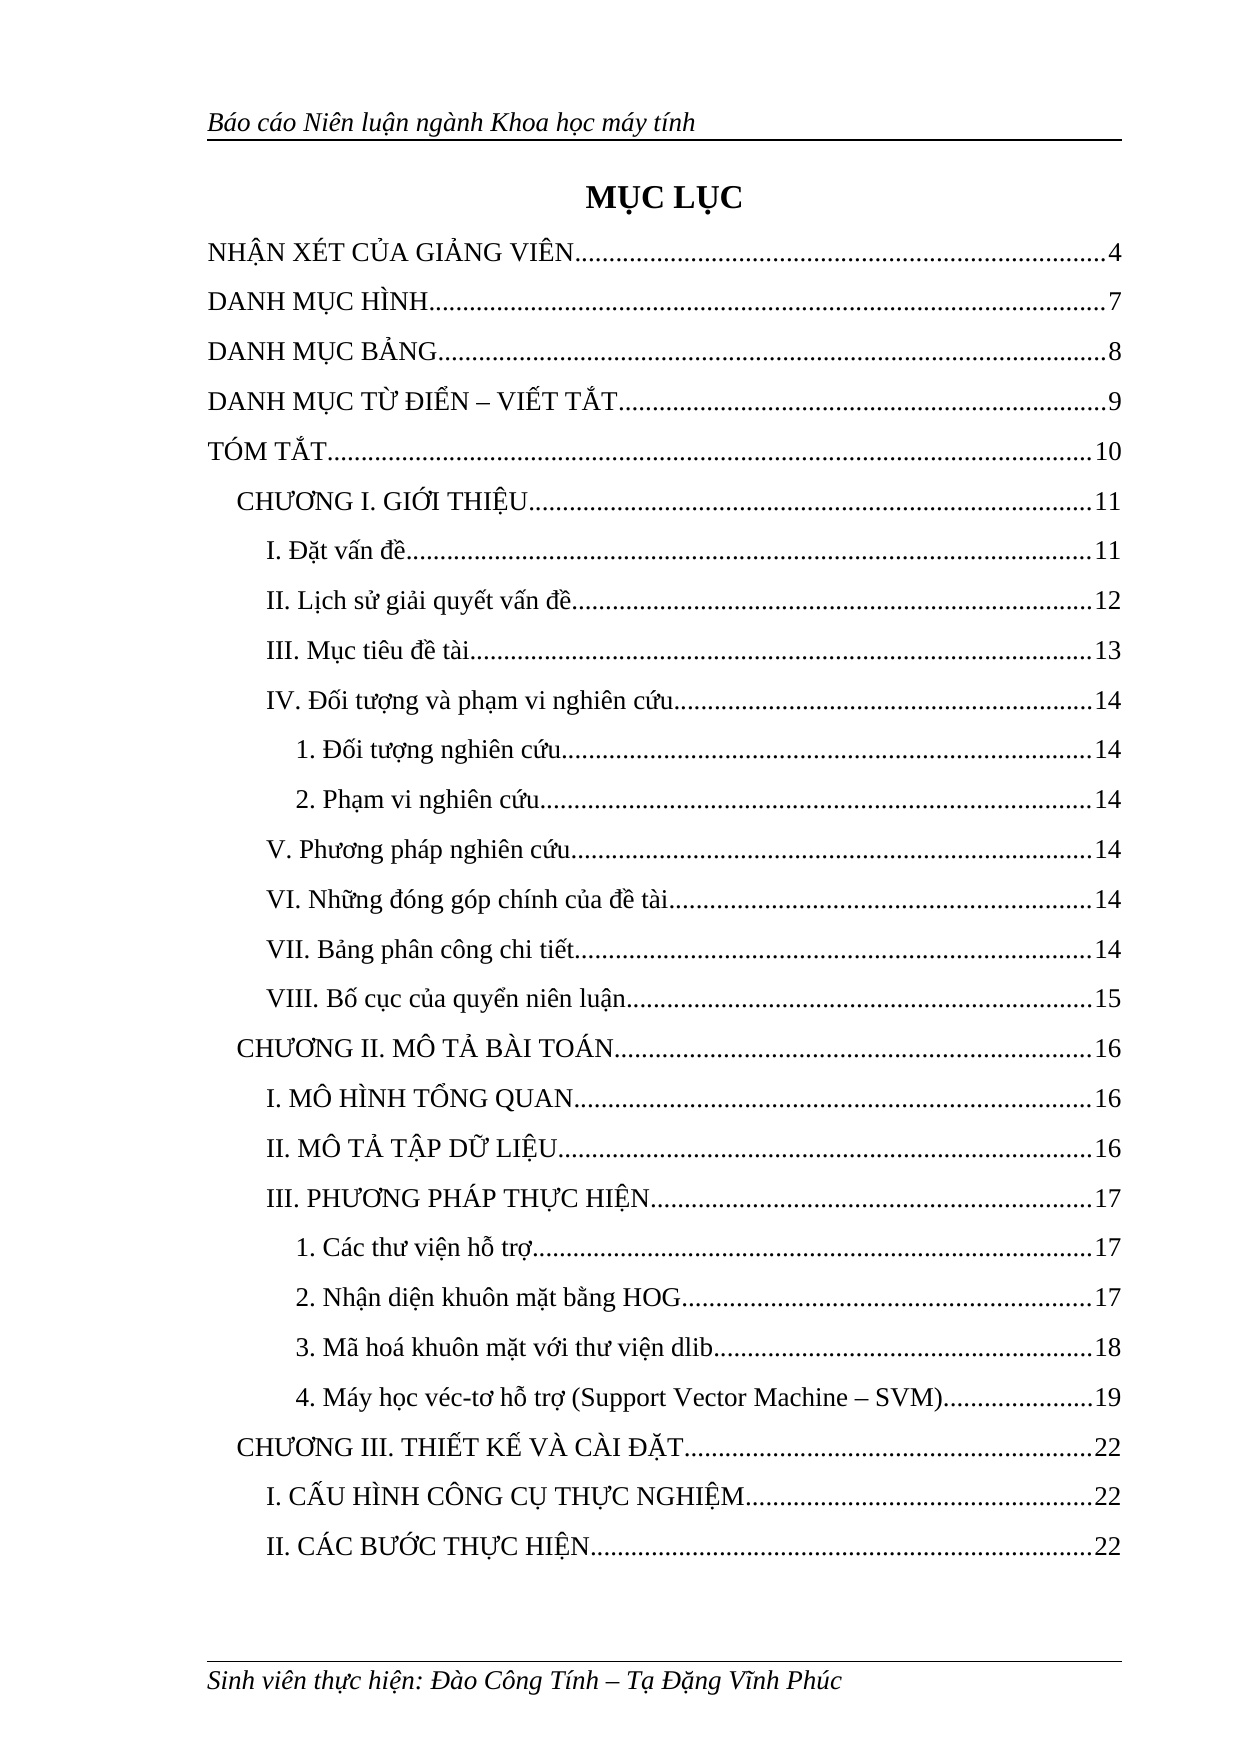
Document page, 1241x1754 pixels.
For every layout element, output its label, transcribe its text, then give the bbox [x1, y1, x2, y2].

text V. Phương pháp nghiên cứu 14 [266, 833, 1122, 864]
text VII. Bảng phân công chi tiết 14 [266, 933, 1122, 964]
text VI. Những đóng góp chính của đề tài 14 [266, 883, 1122, 914]
text DANH MỤC BẢNG 8 [207, 335, 1122, 366]
text III. PHƯƠNG PHÁP THỰC HIỆN 17 [266, 1182, 1122, 1213]
text MỤC LỤC [207, 177, 1122, 216]
text DANH MỤC HÌNH 7 [207, 285, 1122, 317]
text I. MÔ HÌNH TỔNG QUAN 16 [266, 1082, 1122, 1113]
text 1. Các thư viện hỗ trợ 17 [295, 1231, 1122, 1263]
text 1. Đối tượng nghiên cứu 14 [295, 733, 1122, 765]
text CHƯƠNG II. MÔ TẢ BÀI TOÁN 16 [236, 1032, 1122, 1063]
text 2. Phạm vi nghiên cứu 14 [295, 783, 1122, 814]
text III. Mục tiêu đề tài 13 [266, 634, 1122, 665]
text II. Lịch sử giải quyết vấn đề 12 [266, 584, 1122, 615]
text I. CẤU HÌNH CÔNG CỤ THỰC NGHIỆM 22 [266, 1480, 1122, 1512]
text NHẬN XÉT CỦA GIẢNG VIÊN 4 [207, 236, 1122, 267]
text TÓM TẮT 10 [207, 435, 1122, 466]
text 2. Nhận diện khuôn mặt bằng HOG 17 [295, 1281, 1122, 1312]
text 3. Mã hoá khuôn mặt với thư viện dlib 18 [295, 1331, 1122, 1362]
text VIII. Bố cục của quyển niên luận 15 [266, 982, 1122, 1014]
text CHƯƠNG I. GIỚI THIỆU 11 [236, 484, 1122, 516]
text DANH MỤC TỪ ĐIỂN – VIẾT TẮT 9 [207, 385, 1122, 416]
text CHƯƠNG III. THIẾT KẾ VÀ CÀI ĐẶT 22 [236, 1431, 1122, 1462]
text I. Đặt vấn đề 11 [266, 534, 1122, 566]
text II. MÔ TẢ TẬP DỮ LIỆU 16 [266, 1132, 1122, 1163]
text 4. Máy học véc-tơ hỗ trợ (Support Vector Machine – SVM) 19 [295, 1381, 1122, 1412]
text II. CÁC BƯỚC THỰC HIỆN 22 [266, 1530, 1122, 1561]
text IV. Đối tượng và phạm vi nghiên cứu 14 [266, 684, 1122, 715]
